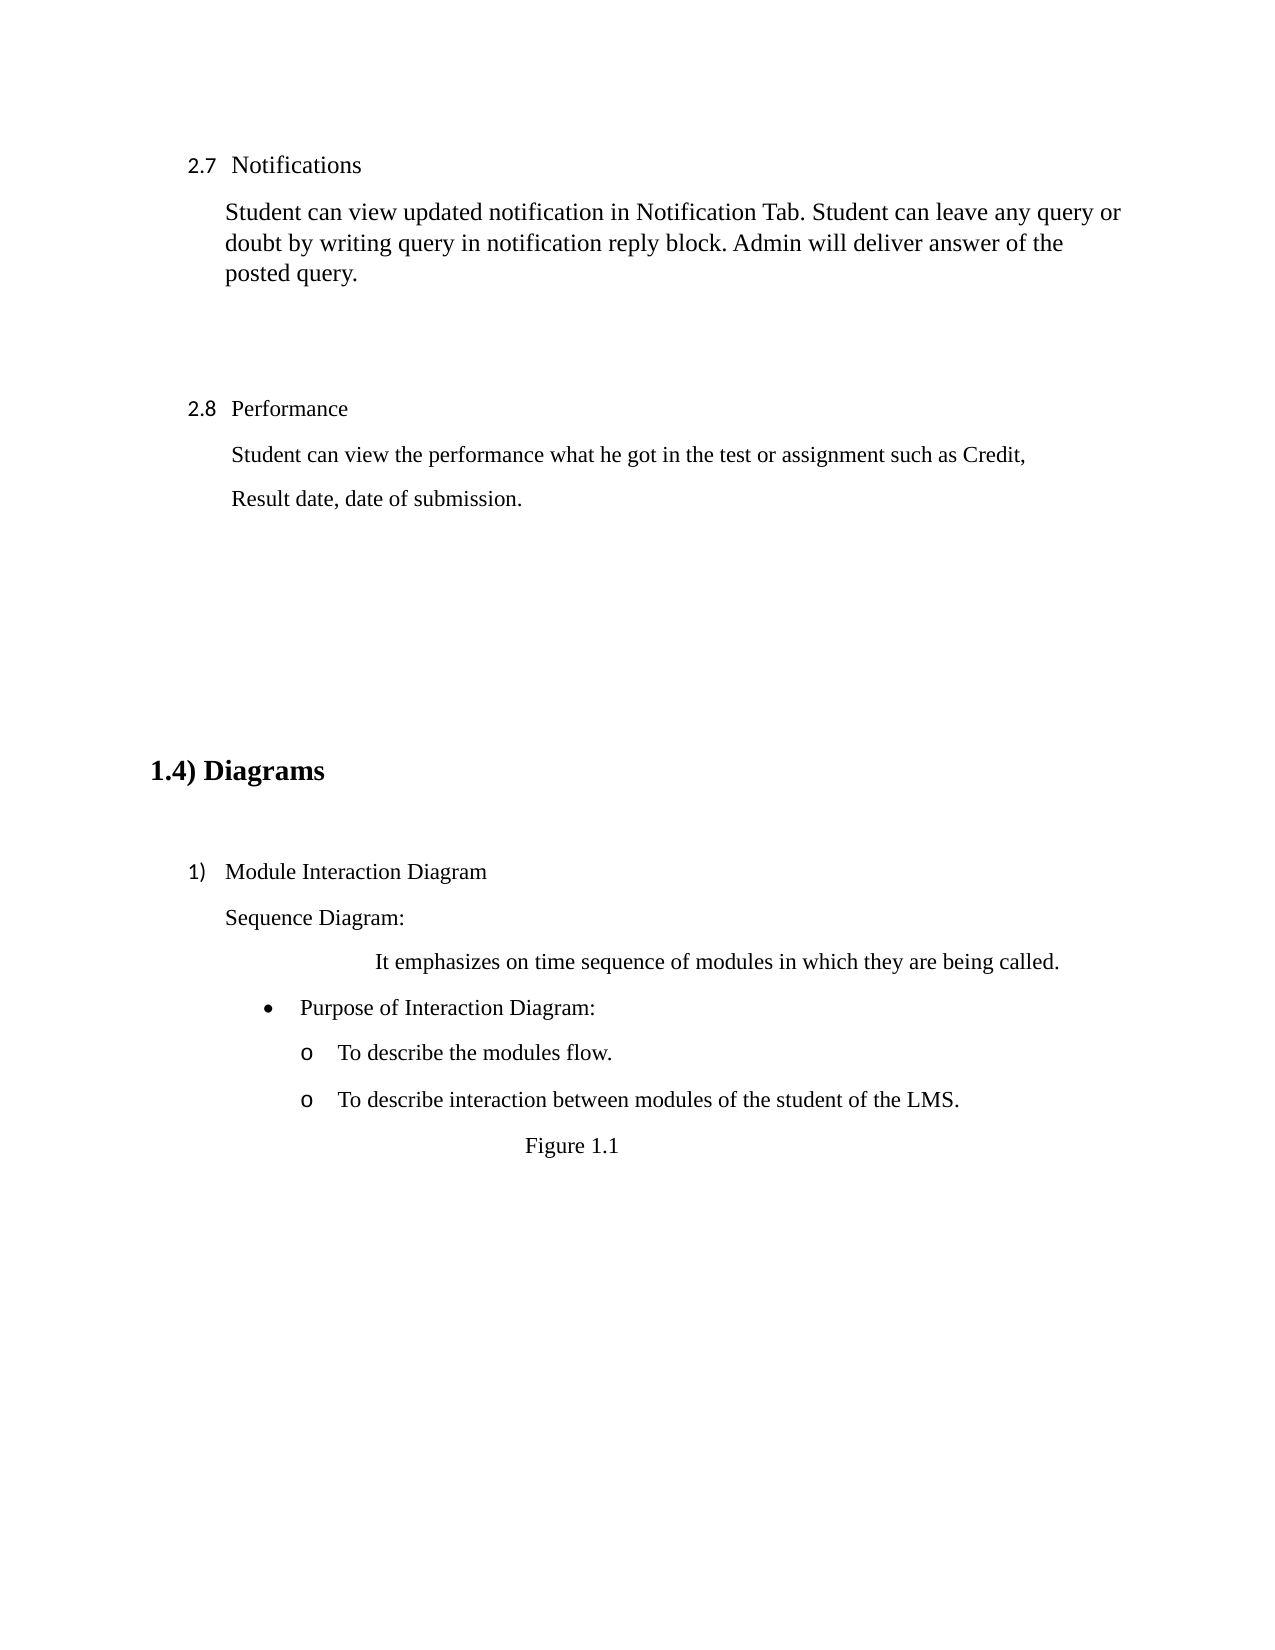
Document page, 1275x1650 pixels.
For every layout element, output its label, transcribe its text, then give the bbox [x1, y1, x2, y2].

text It emphasizes on time sequence of modules in which they are being called. [225, 948, 1125, 974]
list Purpose of Interaction Diagram: [262, 993, 1125, 1021]
list Module Interaction Diagram [187, 857, 1125, 885]
list To describe interaction between modules of the student of the LMS. [300, 1086, 1125, 1114]
list Performance [187, 394, 1125, 422]
text Sequence Diagram: [225, 904, 1125, 930]
text Figure 1.1 [187, 1132, 1125, 1159]
list To describe the modules flow. [300, 1039, 1125, 1067]
text Result date, date of submission. [231, 485, 1125, 512]
text Student can view updated notification in Notification Tab. Student can leave any query or doubt by writing query in notification reply block. Admin will deliver answer of the posted query. [225, 197, 1125, 287]
text Student can view the performance what he got in the test or assignment such as Credit, [231, 441, 1125, 467]
list Notifications [187, 150, 1125, 179]
text 1.4) Diagrams [150, 753, 1125, 786]
